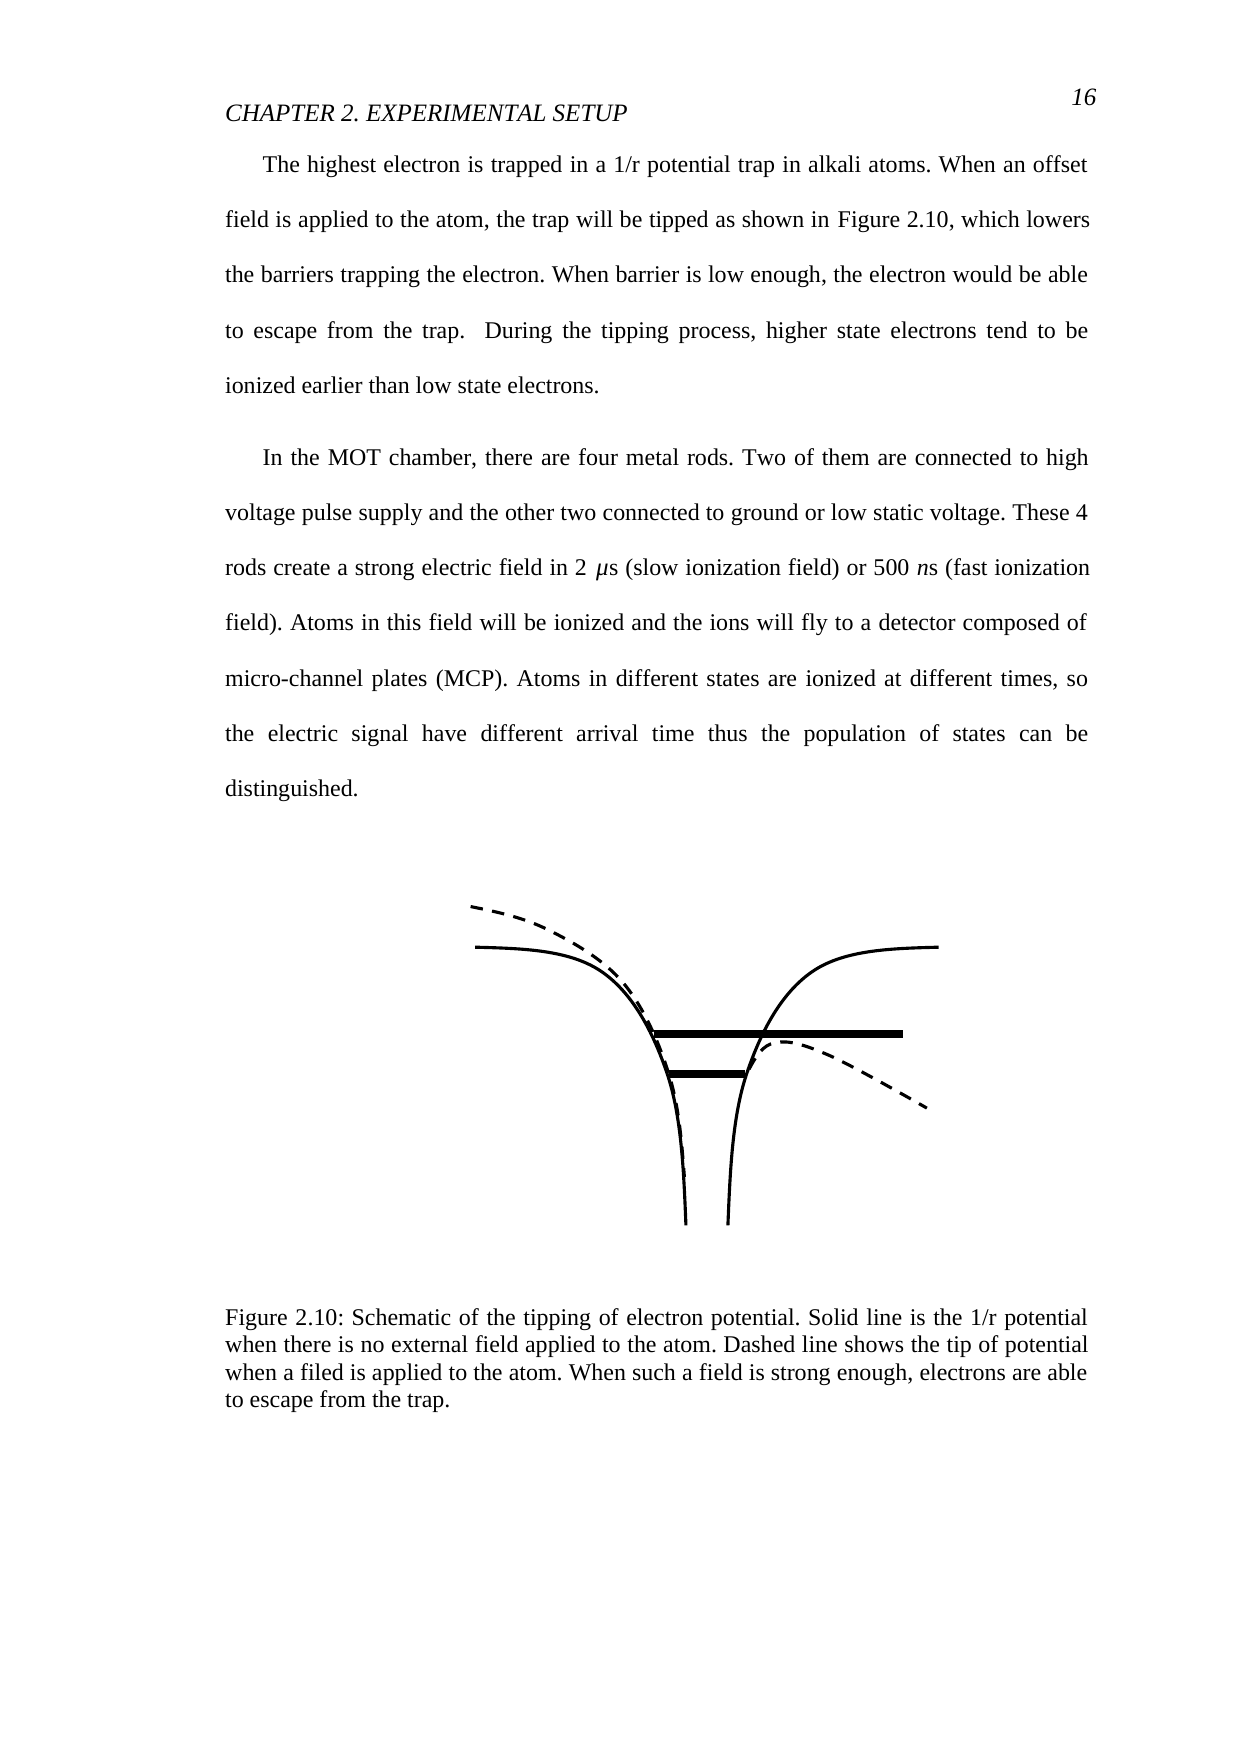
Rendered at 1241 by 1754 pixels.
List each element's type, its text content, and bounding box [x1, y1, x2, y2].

text In the MOT chamber, there are four metal rods. Two of them are connected to high voltage pulse supply and the other two connected to ground or low static voltage. These 4 rods create a strong electric field in 2 s (slow ionization field) or 500 ns (fast ionization field). Atoms in this field will be ionized and the ions will fly to a detector composed of micro-channel plates (MCP). Atoms in different states are ionized at different times, so the electric signal have different arrival time thus the population of states can be distinguished. [225, 443, 1090, 802]
text The highest electron is trapped in a 1/r potential trap in alkali atoms. When an offset field is applied to the atom, the trap will be tipped as shown in Figure 2.10, which lowers the barriers trapping the electron. When barrier is low enough, the electron would be able to escape from the trap. During the tipping process, higher state electrons tend to be ionized earlier than low state electrons. [225, 150, 1090, 398]
